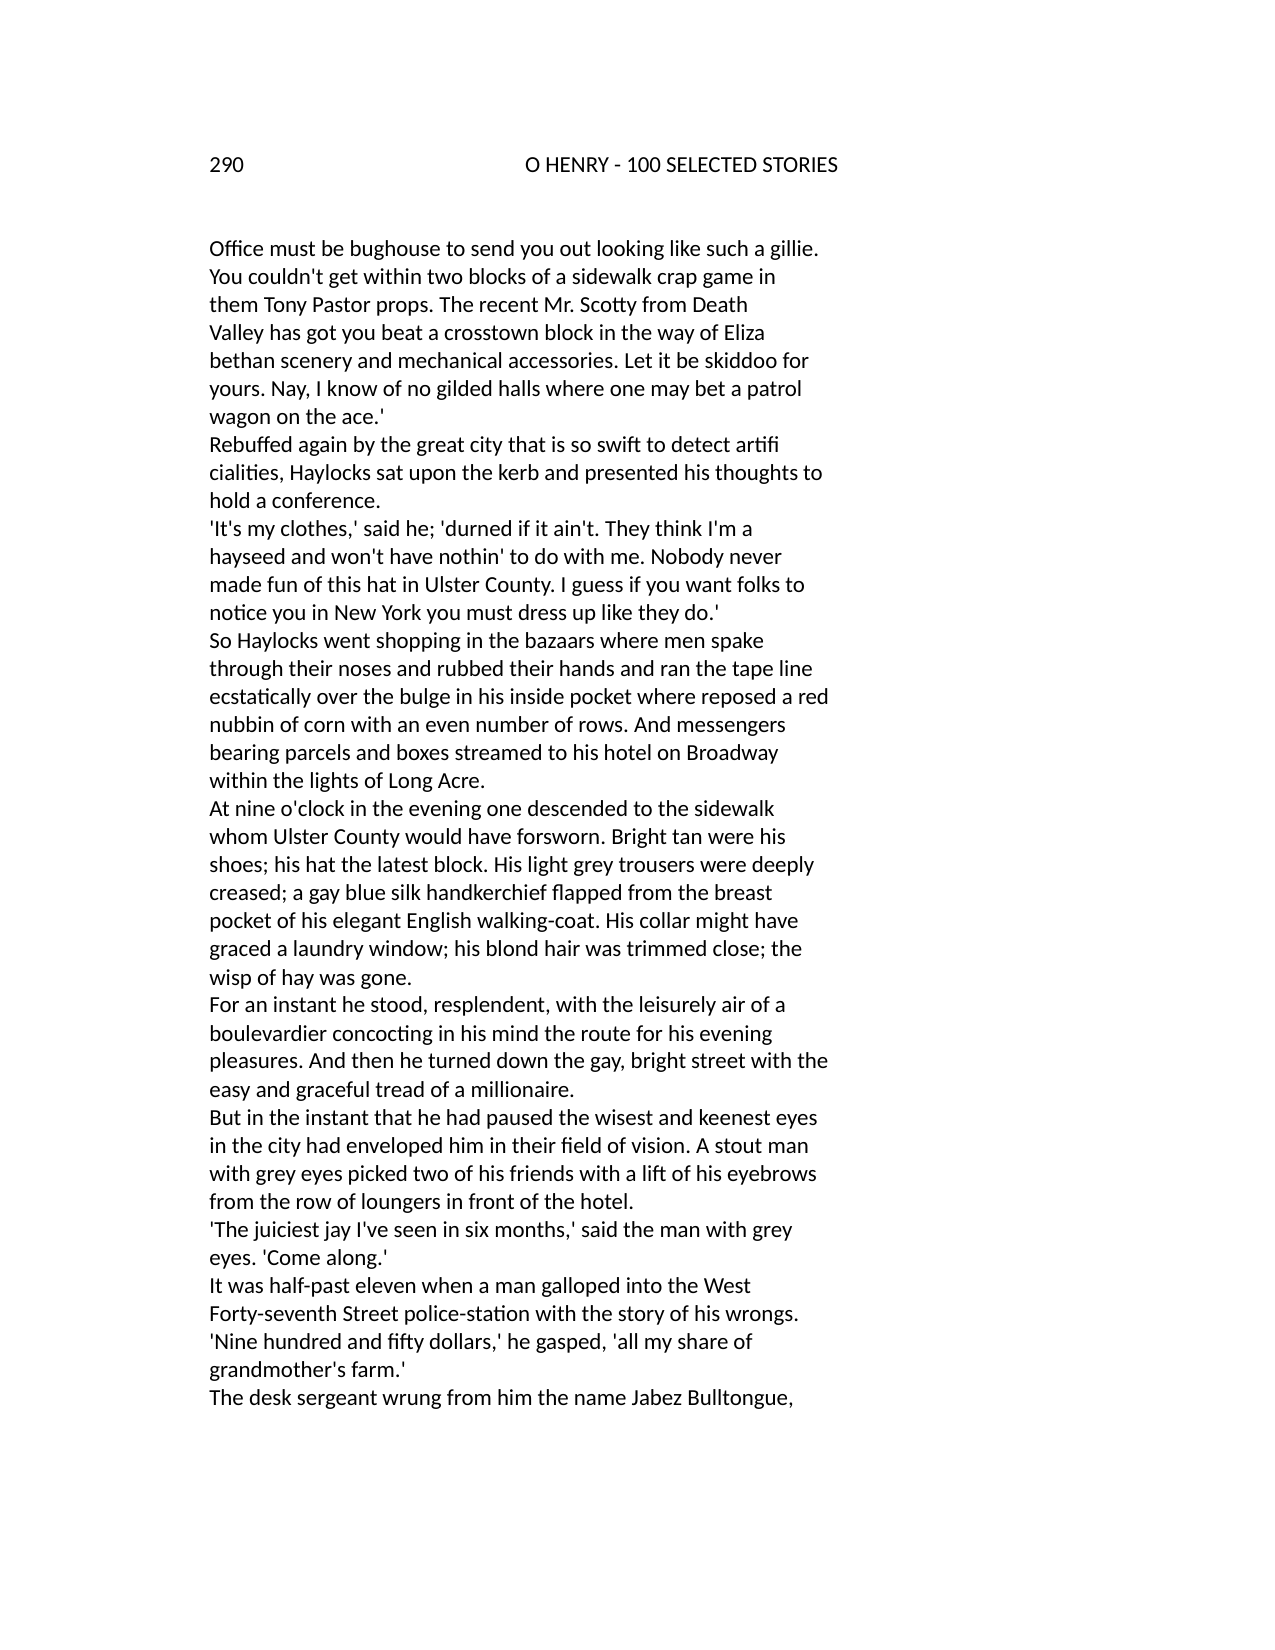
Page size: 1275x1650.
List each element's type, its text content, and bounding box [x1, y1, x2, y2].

text graced a laundry window; his blond hair was trimmed close; the [209, 934, 1125, 963]
text 'Nine hundred and fifty dollars,' he gasped, 'all my share of [209, 1327, 1125, 1355]
text from the row of loungers in front of the hotel. [209, 1187, 1125, 1215]
text pocket of his elegant English walking-coat. His collar might have [209, 907, 1125, 934]
text wisp of hay was gone. [209, 963, 1125, 991]
text them Tony Pastor props. The recent Mr. Scotty from Death [209, 290, 1125, 318]
text 290 O HENRY - 100 SELECTED STORIES [209, 150, 1125, 178]
text For an instant he stood, resplendent, with the leisurely air of a [209, 991, 1125, 1019]
text within the lights of Long Acre. [209, 766, 1125, 794]
text boulevardier concocting in his mind the route for his evening [209, 1019, 1125, 1047]
text ecstatically over the bulge in his inside pocket where reposed a red [209, 682, 1125, 710]
text eyes. 'Come along.' [209, 1243, 1125, 1271]
text Rebuffed again by the great city that is so swift to detect artifi­ [209, 430, 1125, 458]
text At nine o'clock in the evening one descended to the sidewalk [209, 794, 1125, 822]
text shoes; his hat the latest block. His light grey trousers were deeply [209, 851, 1125, 878]
text in the city had enveloped him in their field of vision. A stout man [209, 1131, 1125, 1159]
text 'The juiciest jay I've seen in six months,' said the man with grey [209, 1215, 1125, 1243]
text But in the instant that he had paused the wisest and keenest eyes [209, 1103, 1125, 1131]
text notice you in New York you must dress up like they do.' [209, 598, 1125, 626]
text It was half-past eleven when a man galloped into the West [209, 1271, 1125, 1299]
text You couldn't get within two blocks of a sidewalk crap game in [209, 262, 1125, 290]
text easy and graceful tread of a millionaire. [209, 1075, 1125, 1103]
text cialities, Haylocks sat upon the kerb and presented his thoughts to [209, 458, 1125, 486]
text through their noses and rubbed their hands and ran the tape line [209, 654, 1125, 682]
text grandmother's farm.' [209, 1355, 1125, 1383]
text bethan scenery and mechanical accessories. Let it be skiddoo for [209, 346, 1125, 374]
text whom Ulster County would have forsworn. Bright tan were his [209, 822, 1125, 851]
text pleasures. And then he turned down the gay, bright street with the [209, 1047, 1125, 1075]
text made fun of this hat in Ulster County. I guess if you want folks to [209, 570, 1125, 598]
text with grey eyes picked two of his friends with a lift of his eyebrows [209, 1159, 1125, 1187]
text So Haylocks went shopping in the bazaars where men spake [209, 626, 1125, 654]
text Valley has got you beat a crosstown block in the way of Eliza­ [209, 318, 1125, 346]
text 'It's my clothes,' said he; 'durned if it ain't. They think I'm a [209, 514, 1125, 542]
text nubbin of corn with an even number of rows. And messengers [209, 710, 1125, 738]
text yours. Nay, I know of no gilded halls where one may bet a patrol [209, 374, 1125, 402]
text hold a conference. [209, 486, 1125, 514]
text hayseed and won't have nothin' to do with me. Nobody never [209, 542, 1125, 570]
text The desk sergeant wrung from him the name Jabez Bulltongue, [209, 1383, 1125, 1411]
text bearing parcels and boxes streamed to his hotel on Broadway [209, 738, 1125, 766]
text wagon on the ace.' [209, 402, 1125, 430]
text Office must be bughouse to send you out looking like such a gillie. [209, 234, 1125, 262]
text creased; a gay blue silk handkerchief flapped from the breast [209, 878, 1125, 907]
text Forty-seventh Street police-station with the story of his wrongs. [209, 1299, 1125, 1327]
